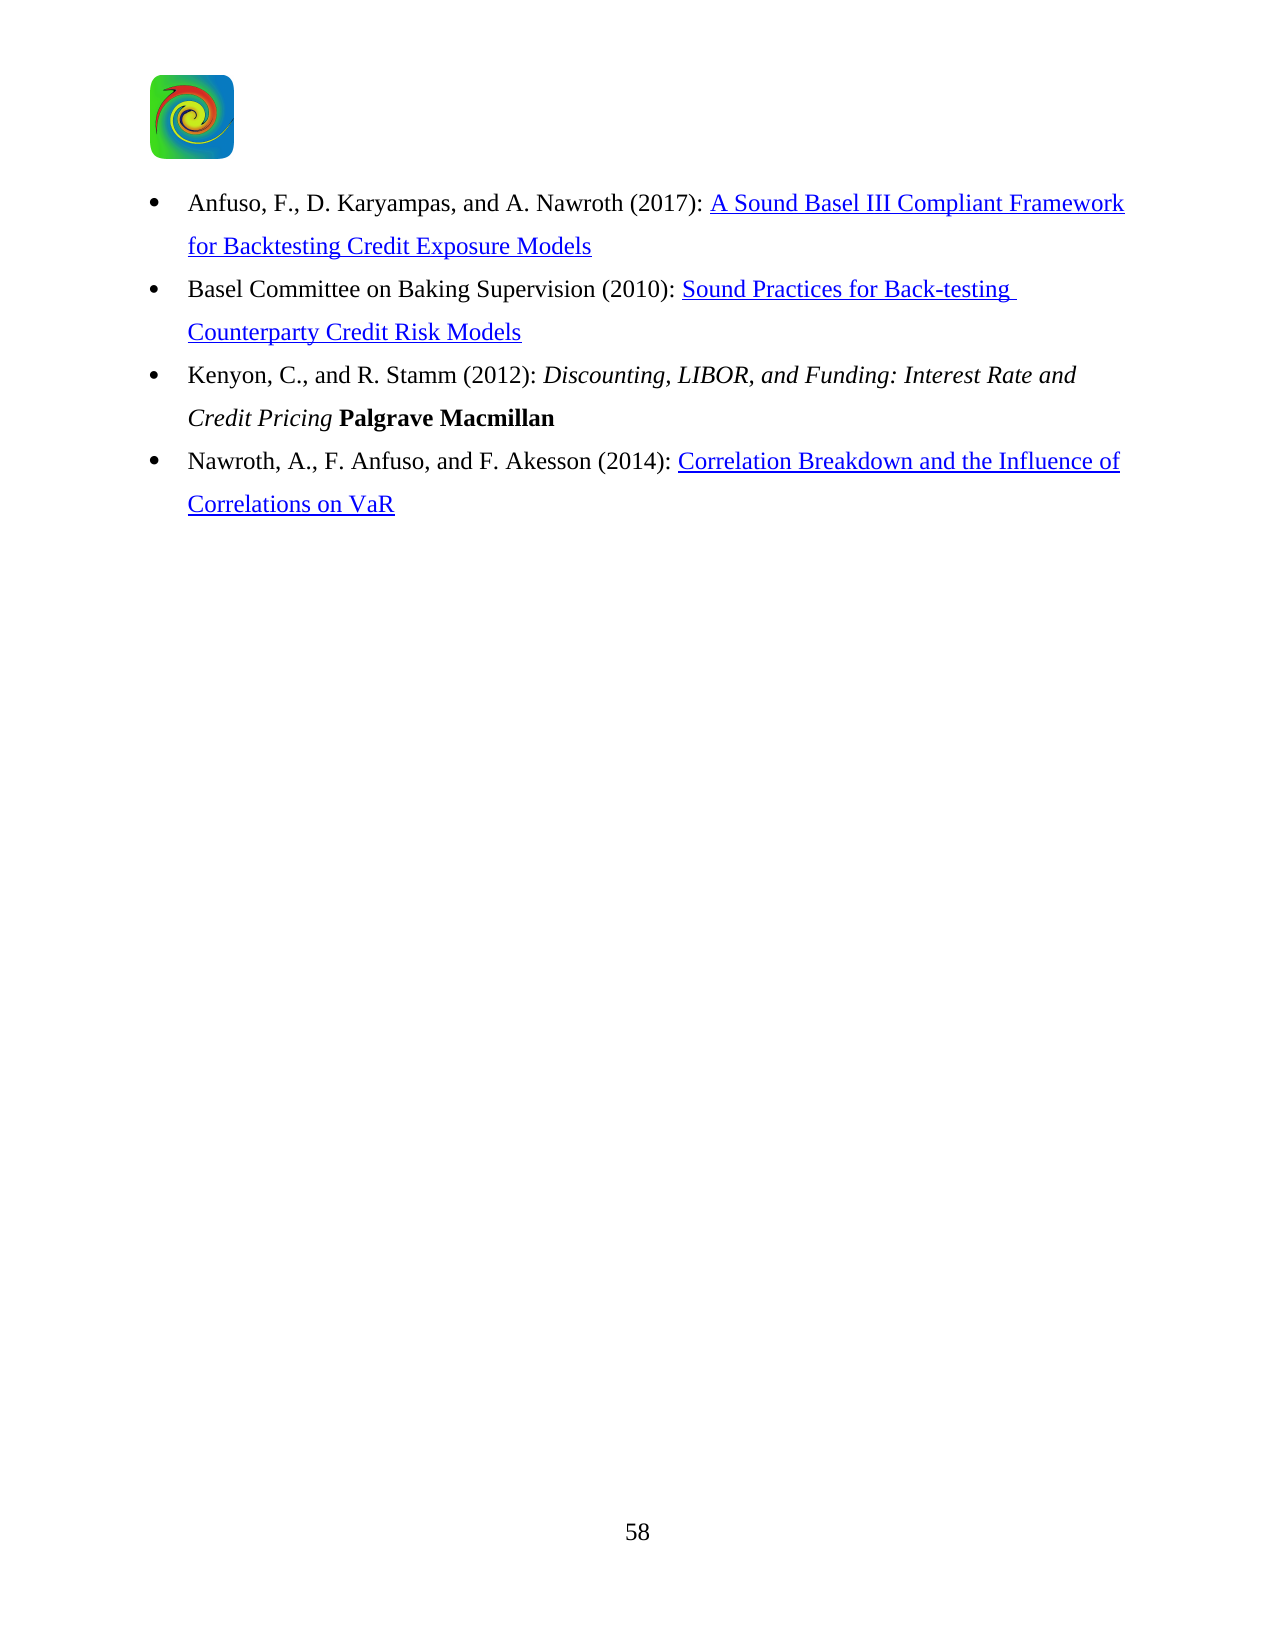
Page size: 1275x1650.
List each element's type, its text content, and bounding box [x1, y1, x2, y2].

picture [188, 75, 234, 159]
list Kenyon, C., and R. Stamm (2012): Discounting, LIBOR, and Funding: Interest Rate and Credit Pricing Palgrave Macmillan [150, 360, 1125, 432]
list Anfuso, F., D. Karyampas, and A. Nawroth (2017): A Sound Basel III Compliant Framework for Backtesting Credit Exposure Models [150, 188, 1125, 259]
list Basel Committee on Baking Supervision (2010): Sound Practices for Back-testing Counterparty Credit Risk Models [150, 274, 1125, 346]
list Nawroth, A., F. Anfuso, and F. Akesson (2014): Correlation Breakdown and the Influence of Correlations on VaR [150, 446, 1125, 518]
picture [150, 75, 223, 159]
